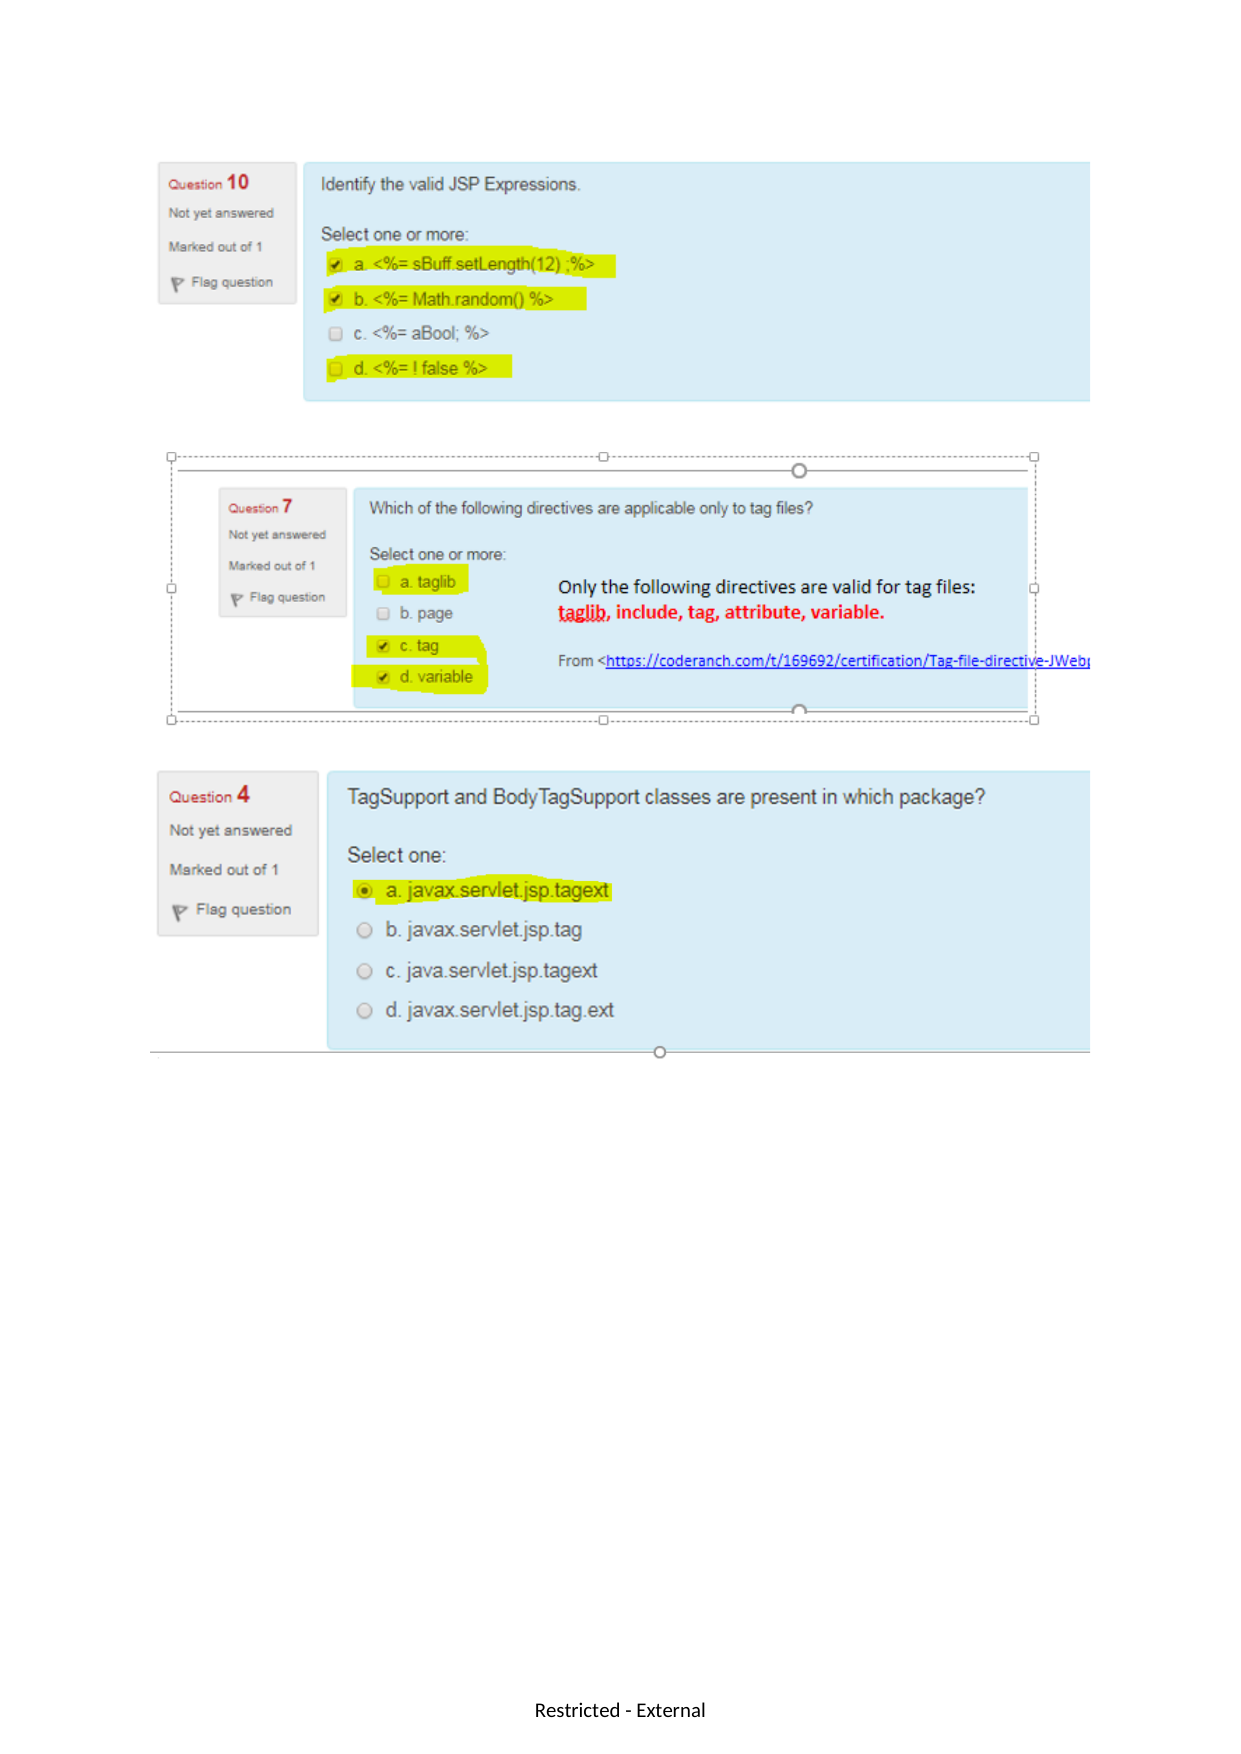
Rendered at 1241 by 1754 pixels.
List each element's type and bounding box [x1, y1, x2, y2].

picture [150, 452, 1091, 735]
picture [150, 759, 1091, 1063]
picture [150, 150, 1091, 428]
